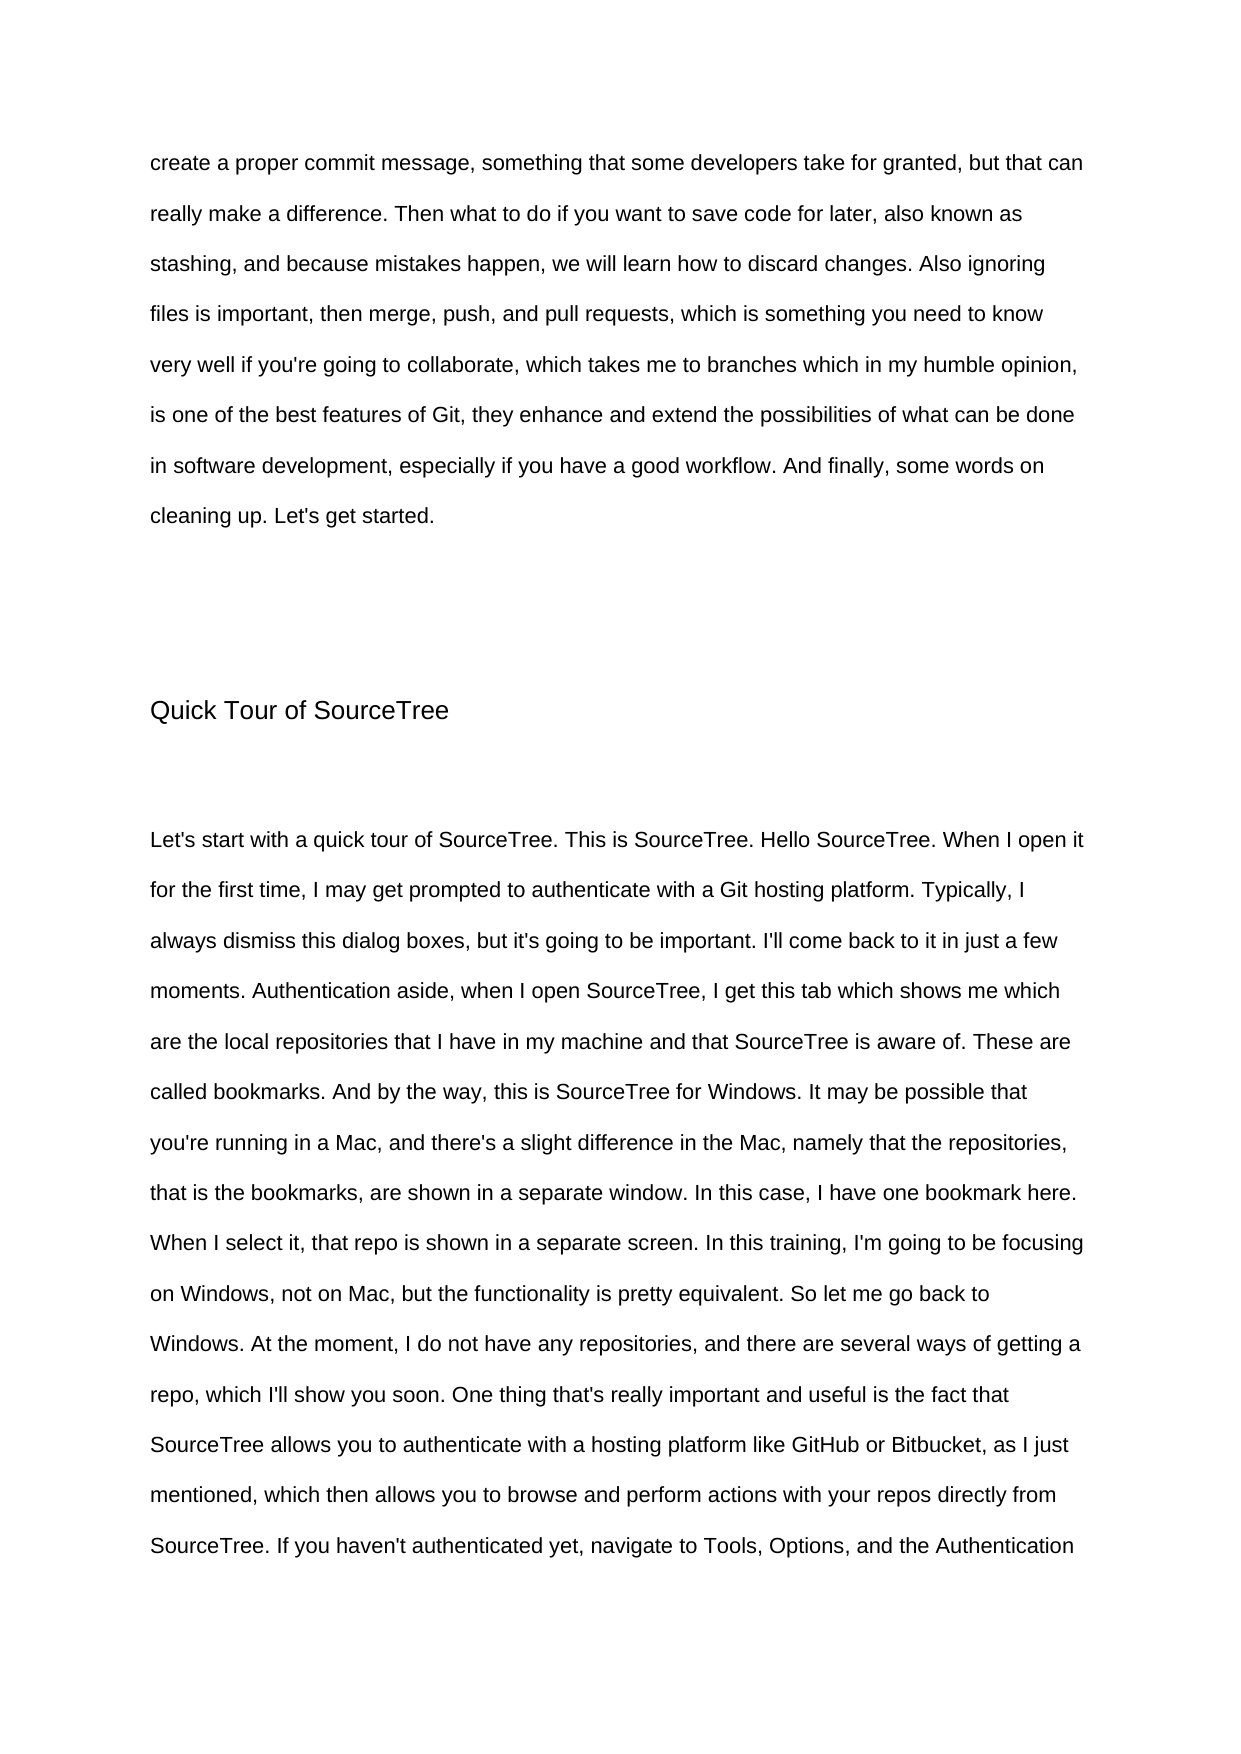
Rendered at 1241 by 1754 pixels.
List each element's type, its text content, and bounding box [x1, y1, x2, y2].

subtitle Quick Tour of SourceTree [150, 695, 1090, 725]
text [150, 827, 1090, 1558]
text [150, 150, 1090, 528]
